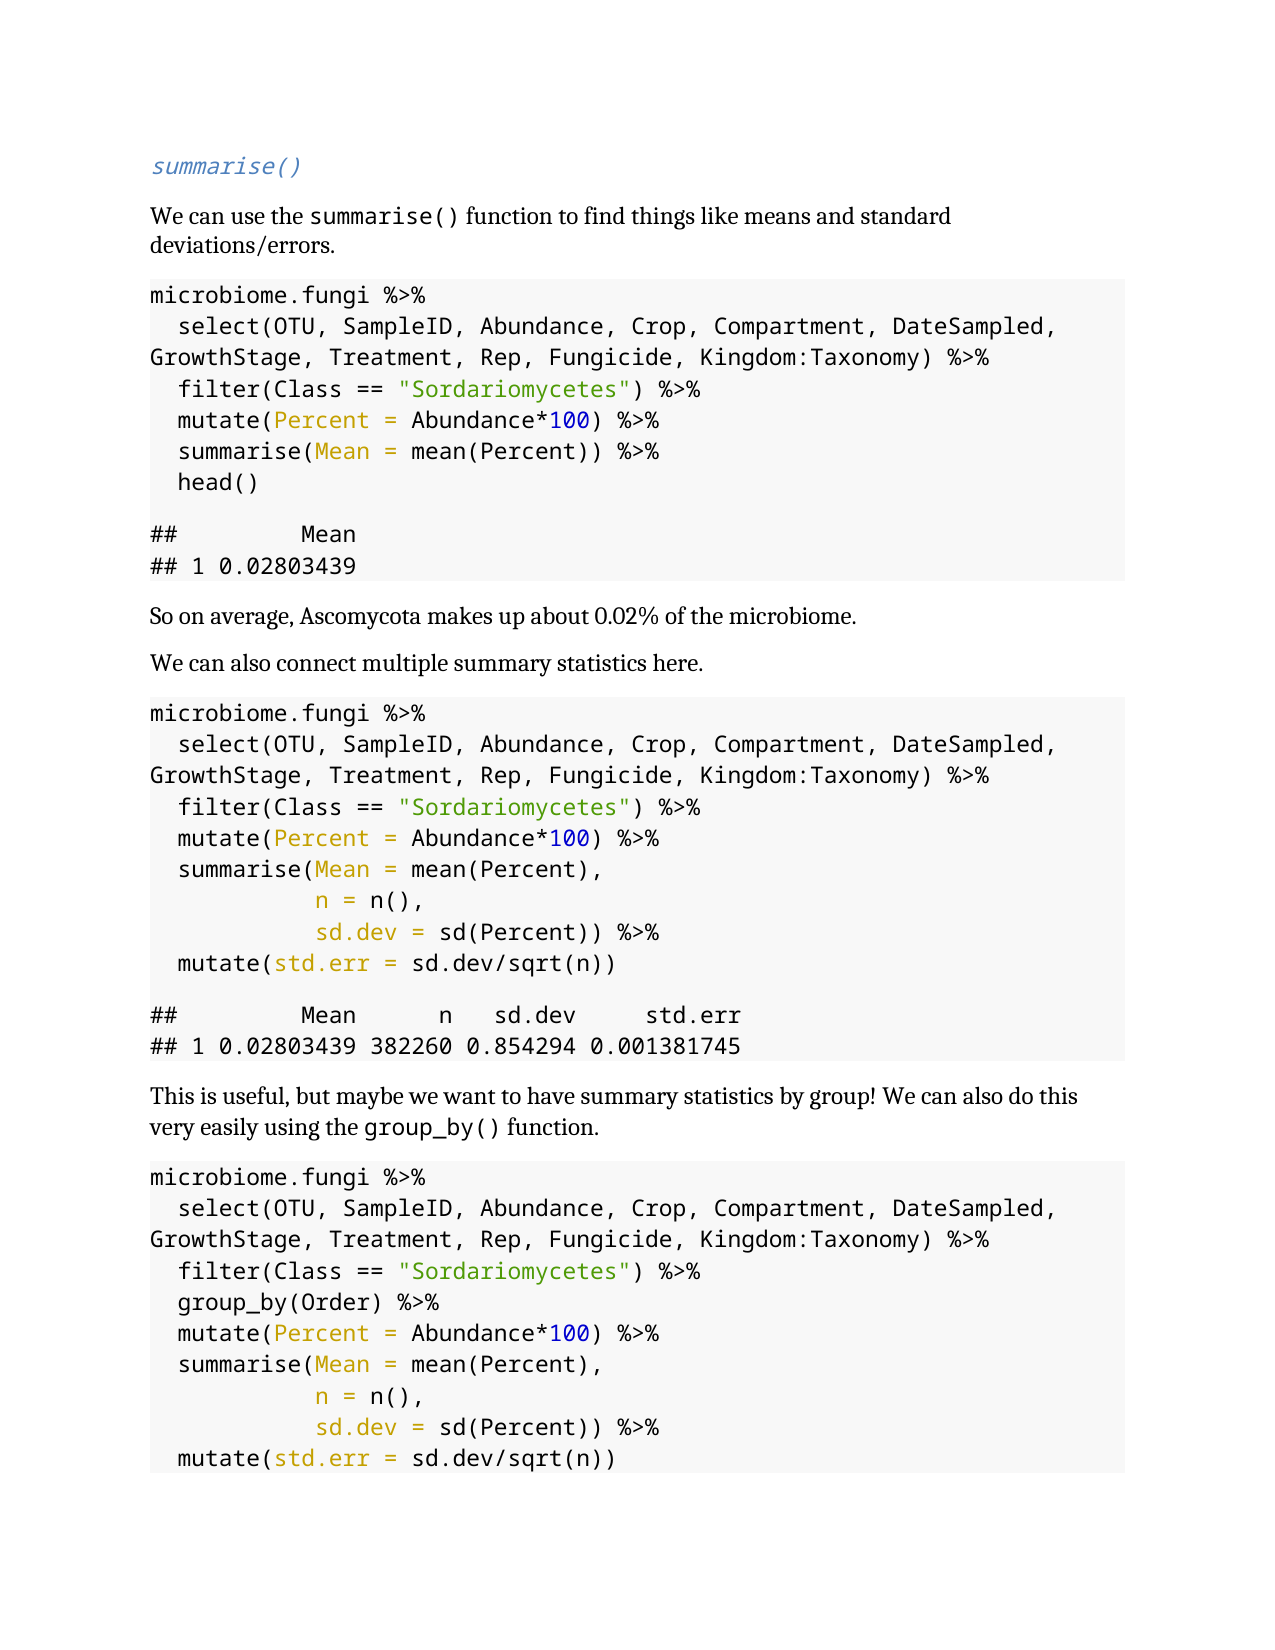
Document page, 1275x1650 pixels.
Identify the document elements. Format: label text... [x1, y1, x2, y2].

text microbiome.fungi %>% select(OTU, SampleID, Abundance, Crop, Compartment, DateSampled, GrowthStage, Treatment, Rep, Fungicide, Kingdom:Taxonomy) %>% filter(Class == "Sordariomycetes") %>% group_by(Order) %>% mutate(Percent = Abundance*100) %>% summarise(Mean = mean(Percent), n = n(), sd.dev = sd(Percent)) %>% mutate(std.err = sd.dev/sqrt(n)) [150, 1161, 1125, 1473]
text So on average, Ascomycota makes up about 0.02% of the microbiome. [150, 602, 1125, 630]
text This is useful, but maybe we want to have summary statistics by group! We can also do this very easily using the group_by() function. [150, 1082, 1125, 1142]
subtitle summarise() [150, 150, 1125, 181]
text We can use the summarise() function to find things like means and standard deviations/errors. [150, 200, 1125, 260]
text microbiome.fungi %>% select(OTU, SampleID, Abundance, Crop, Compartment, DateSampled, GrowthStage, Treatment, Rep, Fungicide, Kingdom:Taxonomy) %>% filter(Class == "Sordariomycetes") %>% mutate(Percent = Abundance*100) %>% summarise(Mean = mean(Percent), n = n(), sd.dev = sd(Percent)) %>% mutate(std.err = sd.dev/sqrt(n)) [425, 697, 1125, 978]
text ## Mean ## 1 0.02803439 [150, 518, 1125, 581]
text We can also connect multiple summary statistics here. [150, 649, 1125, 678]
text ## Mean n sd.dev std.err ## 1 0.02803439 382260 0.854294 0.001381745 [150, 999, 1125, 1061]
text microbiome.fungi %>% select(OTU, SampleID, Abundance, Crop, Compartment, DateSampled, GrowthStage, Treatment, Rep, Fungicide, Kingdom:Taxonomy) %>% filter(Class == "Sordariomycetes") %>% mutate(Percent = Abundance*100) %>% summarise(Mean = mean(Percent)) %>% head() [150, 279, 1125, 497]
